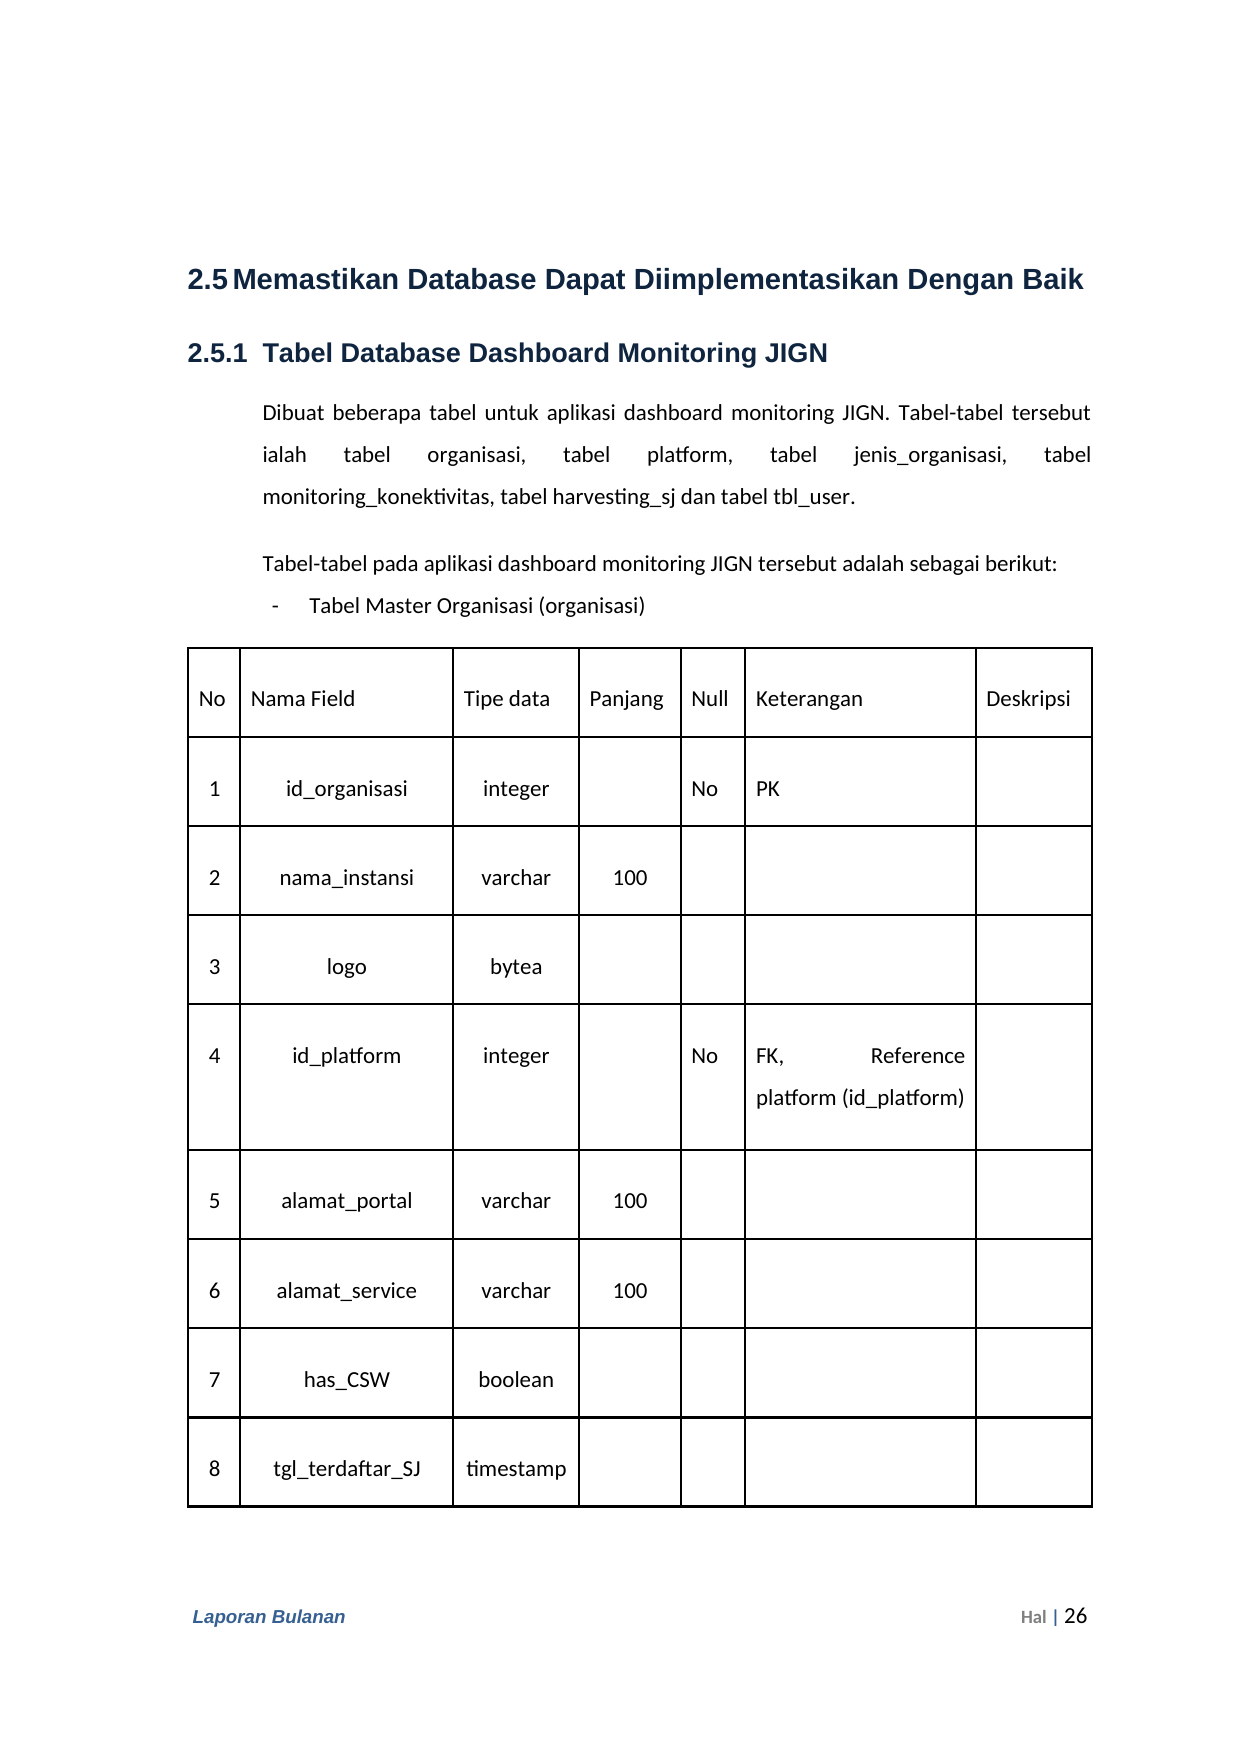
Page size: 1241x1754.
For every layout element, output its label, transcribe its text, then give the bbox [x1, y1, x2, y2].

table_cell 5 [189, 1151, 239, 1238]
table_cell [746, 1329, 975, 1416]
subtitle Memastikan Database Dapat Diimplementasikan Dengan Baik [187, 262, 1092, 295]
table_cell [977, 1240, 1091, 1327]
table_cell FK, Reference platform (id_platform) [746, 1005, 975, 1149]
table_cell [580, 738, 680, 825]
table_cell varchar [454, 1151, 578, 1238]
table_cell [977, 1329, 1091, 1416]
table_cell integer [454, 1005, 578, 1149]
table_cell varchar [454, 1240, 578, 1327]
table_cell timestamp [454, 1419, 578, 1505]
table_cell [682, 1329, 744, 1416]
table_cell [580, 1419, 680, 1505]
table_header No [189, 649, 239, 736]
text Dibuat beberapa tabel untuk aplikasi dashboard monitoring JIGN. Tabel-tabel tersebut ialah tabel organisasi, tabel platform, tabel jenis_organisasi, tabel monitoring_konektivitas, tabel harvesting_sj dan tabel tbl_user. [262, 398, 1092, 510]
table_cell [580, 1005, 680, 1149]
table_cell No [682, 738, 744, 825]
table_cell 8 [189, 1419, 239, 1505]
table_cell [682, 1240, 744, 1327]
table_cell [746, 1240, 975, 1327]
table_cell integer [454, 738, 578, 825]
table_cell 100 [580, 1240, 680, 1327]
table_cell nama_instansi [241, 827, 452, 914]
table_cell [746, 1151, 975, 1238]
subtitle Tabel Database Dashboard Monitoring JIGN [187, 337, 1092, 368]
table_cell 2 [189, 827, 239, 914]
table_cell id_organisasi [241, 738, 452, 825]
table_header Keterangan [746, 649, 975, 736]
table_cell varchar [454, 827, 578, 914]
table_cell PK [746, 738, 975, 825]
list Tabel Master Organisasi (organisasi) [272, 591, 1092, 619]
table_header Deskripsi [977, 649, 1091, 736]
table_cell boolean [454, 1329, 578, 1416]
table_header Nama Field [241, 649, 452, 736]
table_cell [746, 827, 975, 914]
table_cell [977, 1419, 1091, 1505]
table_cell alamat_portal [241, 1151, 452, 1238]
table_cell logo [241, 916, 452, 1003]
table_cell [977, 827, 1091, 914]
table_cell tgl_terdaftar_SJ [241, 1419, 452, 1505]
table_cell 6 [189, 1240, 239, 1327]
table_cell [682, 916, 744, 1003]
table_cell has_CSW [241, 1329, 452, 1416]
text Tabel-tabel pada aplikasi dashboard monitoring JIGN tersebut adalah sebagai berikut: [262, 549, 1092, 577]
table_cell [977, 1005, 1091, 1149]
table_cell [580, 1329, 680, 1416]
table_cell [682, 1419, 744, 1505]
table_cell [746, 1419, 975, 1505]
table_cell [746, 916, 975, 1003]
table_cell [977, 916, 1091, 1003]
table_cell id_platform [241, 1005, 452, 1149]
table_cell bytea [454, 916, 578, 1003]
table_cell 3 [189, 916, 239, 1003]
table_cell [682, 1151, 744, 1238]
table_cell No [682, 1005, 744, 1149]
table_cell [682, 827, 744, 914]
table_cell 4 [189, 1005, 239, 1149]
table_cell 100 [580, 827, 680, 914]
table_cell 7 [189, 1329, 239, 1416]
table_header Null [682, 649, 744, 736]
table_header Panjang [580, 649, 680, 736]
table_header Tipe data [454, 649, 578, 736]
table_cell alamat_service [241, 1240, 452, 1327]
table_cell 100 [580, 1151, 680, 1238]
table_cell [580, 916, 680, 1003]
table_cell [977, 738, 1091, 825]
table_cell [977, 1151, 1091, 1238]
table_cell 1 [189, 738, 239, 825]
